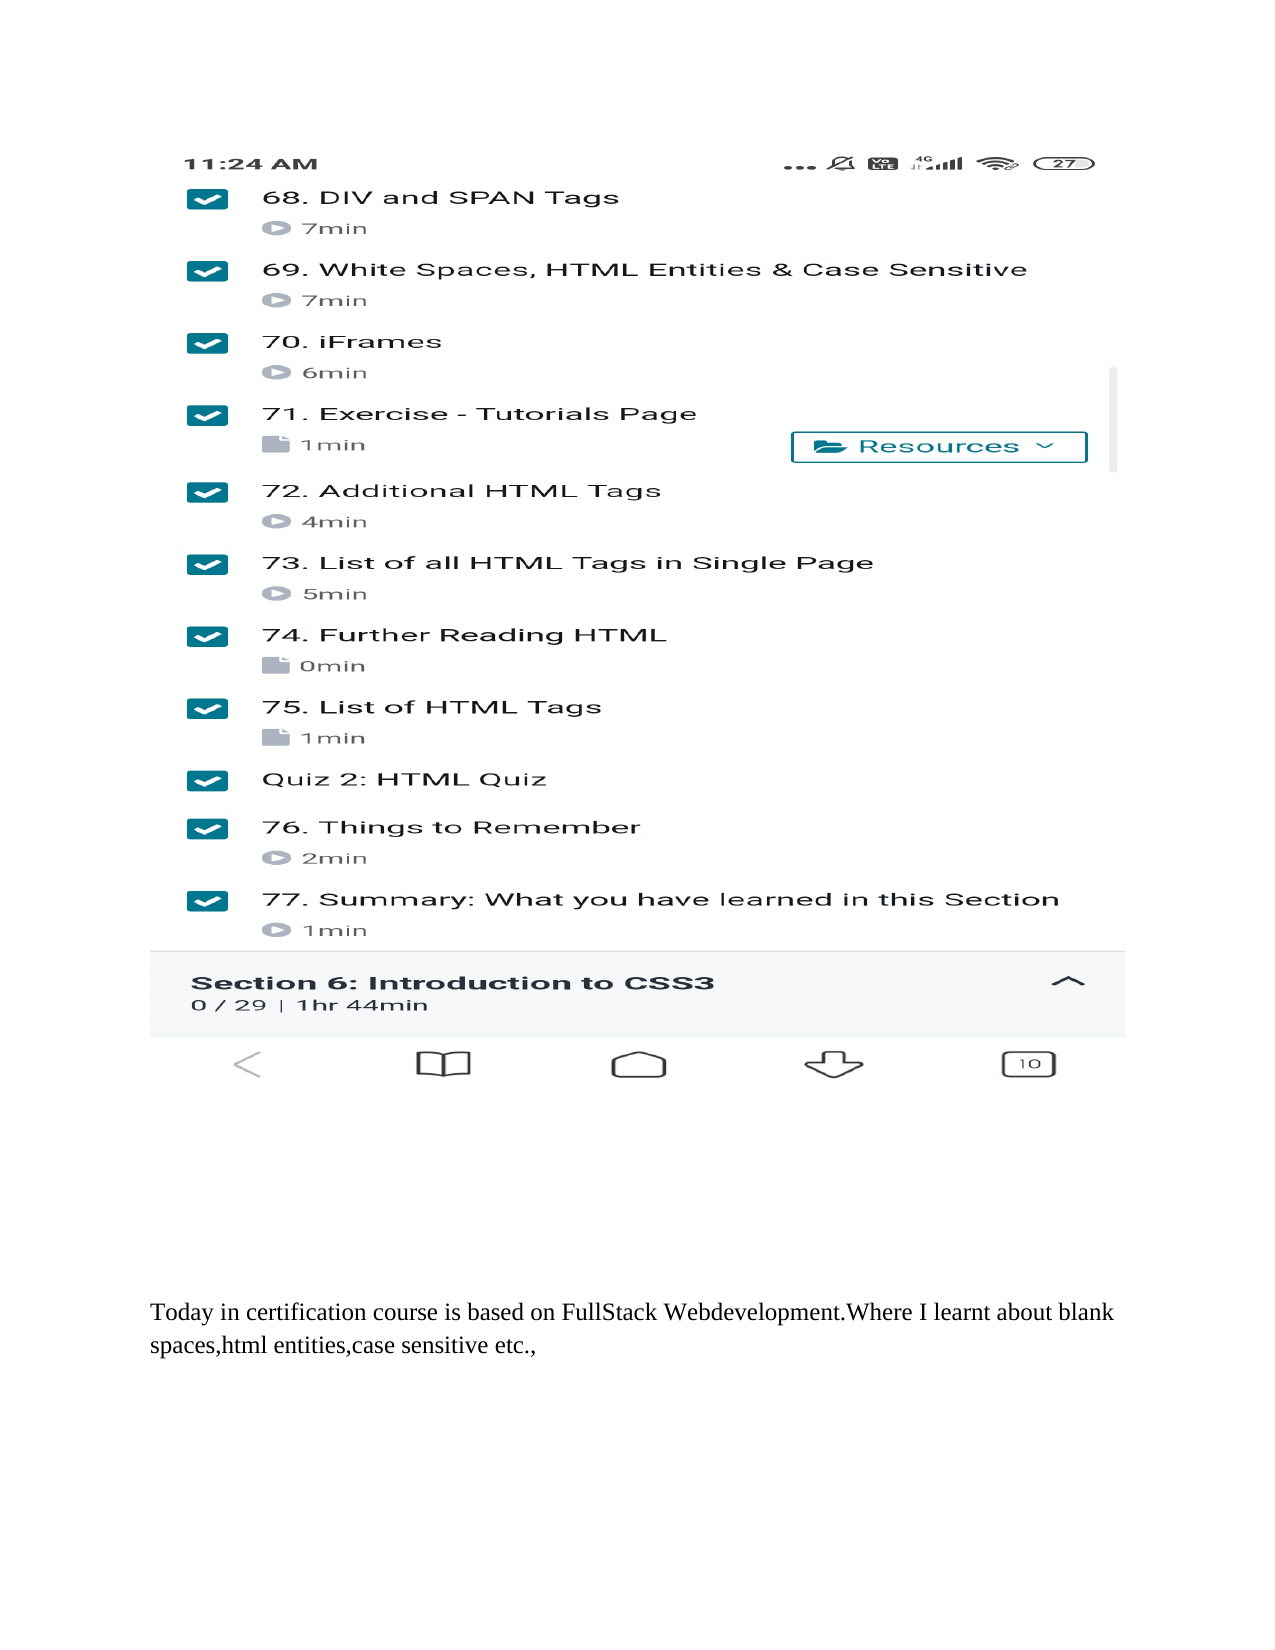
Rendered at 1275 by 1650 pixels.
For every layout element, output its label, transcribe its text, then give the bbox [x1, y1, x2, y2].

text Today in certification course is based on FullStack Webdevelopment.Where I learnt about blank spaces,html entities,case sensitive etc., [150, 1297, 1125, 1359]
picture [150, 150, 1125, 1093]
